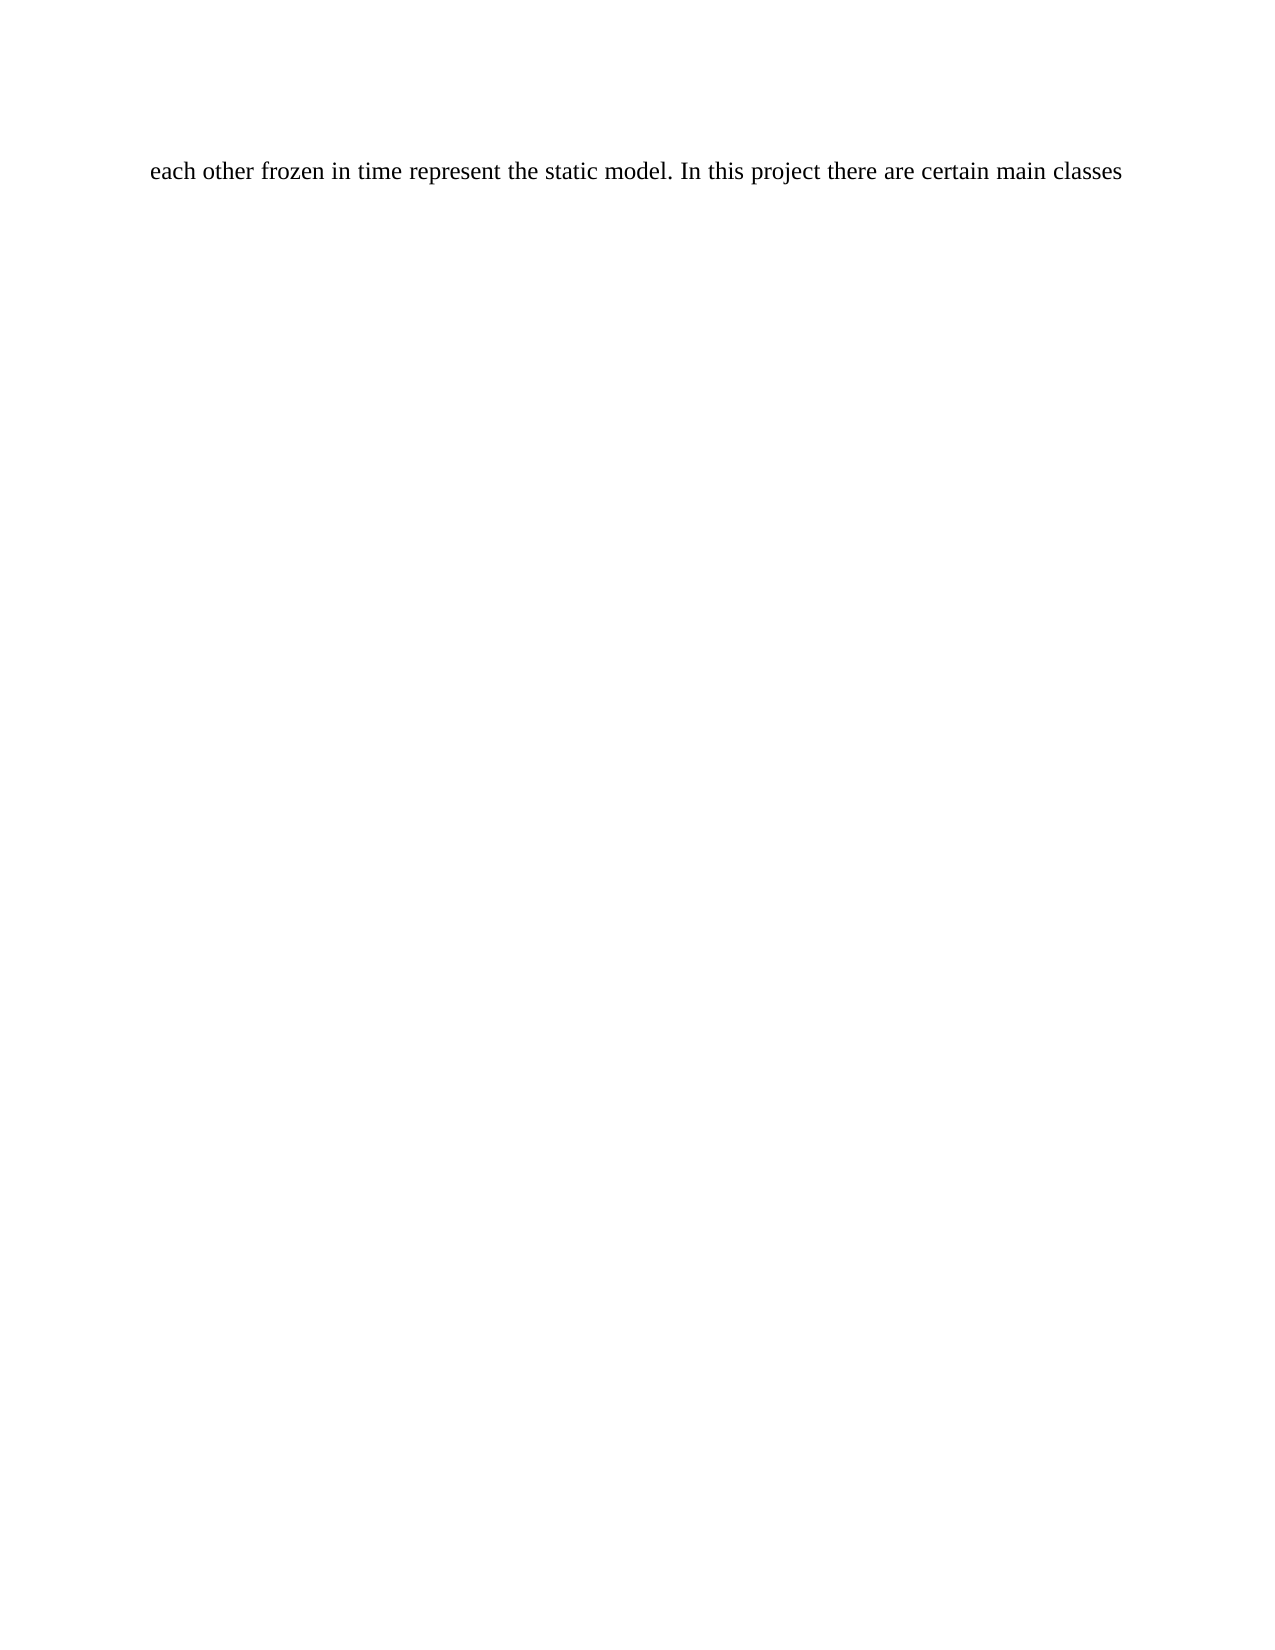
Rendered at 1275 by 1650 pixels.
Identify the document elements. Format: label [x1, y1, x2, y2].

text [150, 156, 1125, 185]
